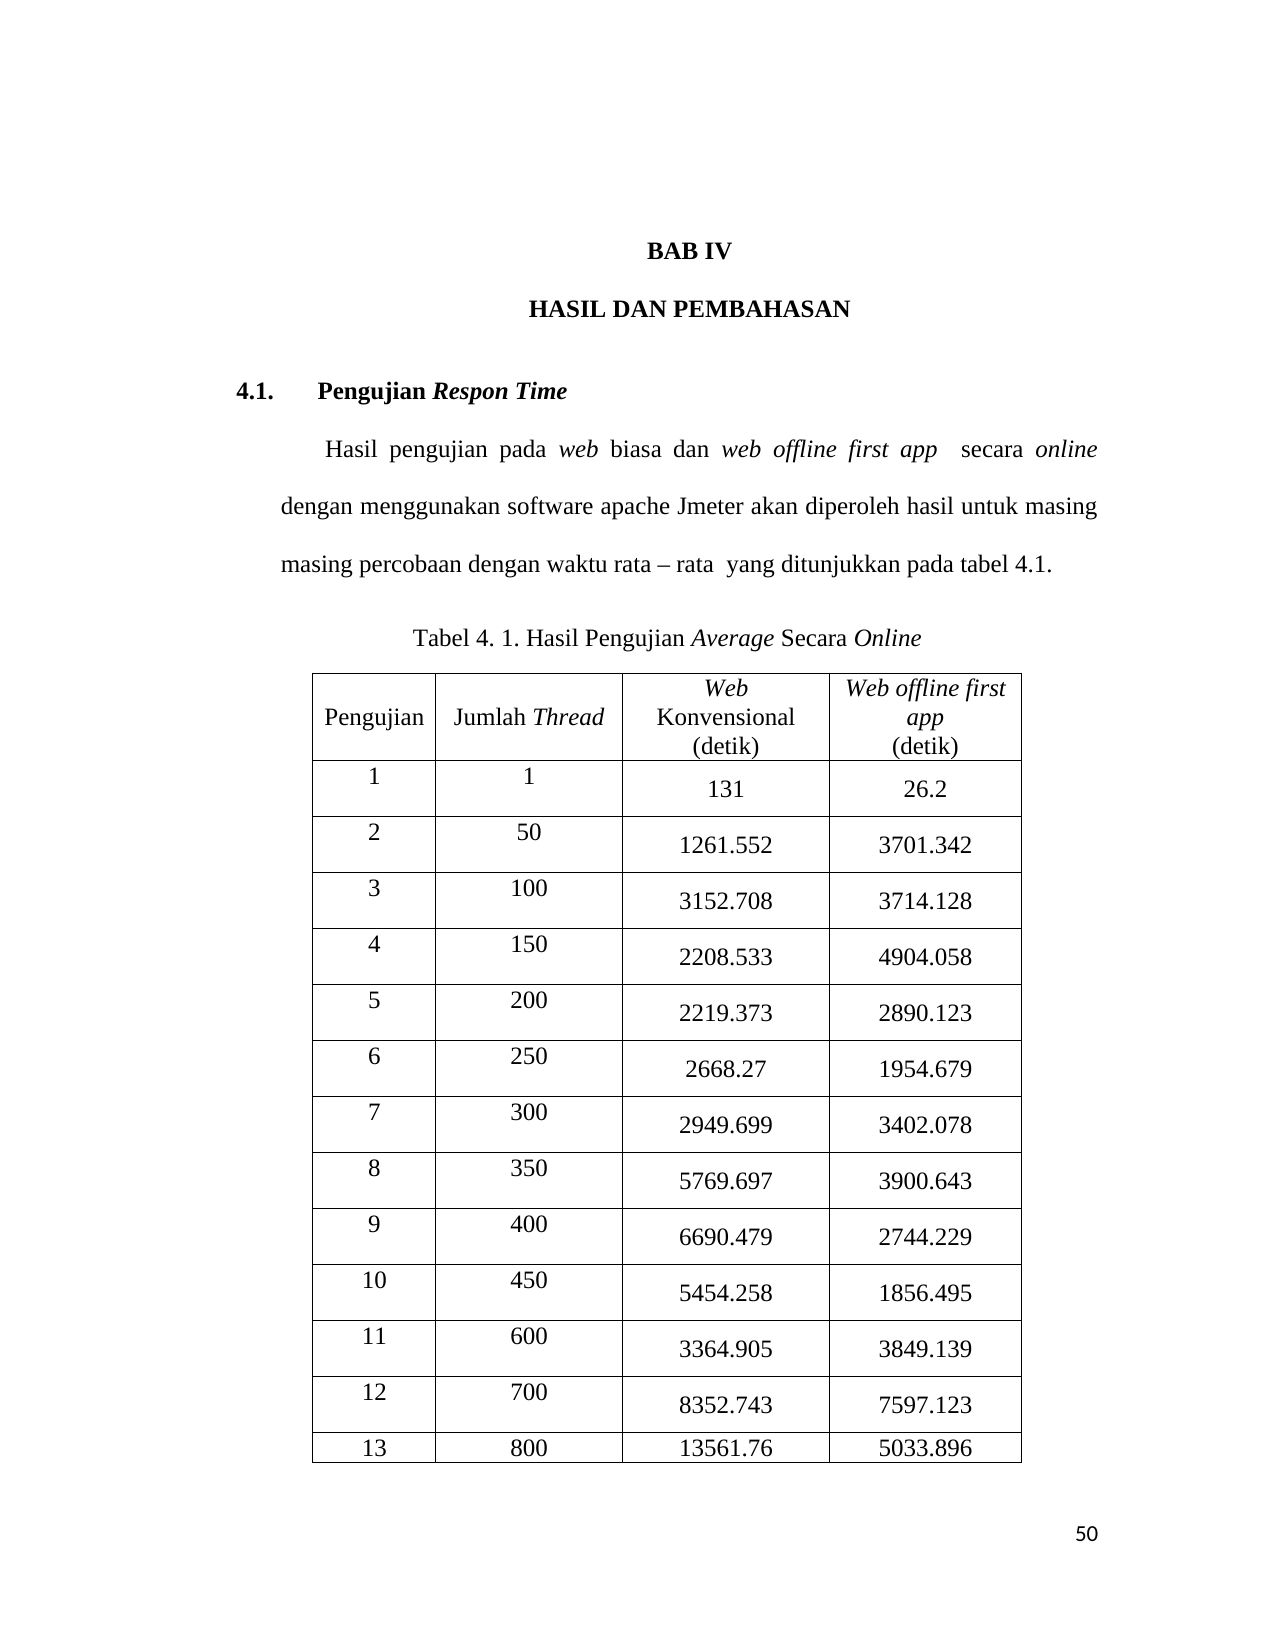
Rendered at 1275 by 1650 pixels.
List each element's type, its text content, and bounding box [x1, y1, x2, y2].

table_cell 4 [313, 929, 435, 984]
table_cell 100 [436, 873, 622, 928]
table_cell 2949.699 [623, 1097, 829, 1152]
table_cell 3152.708 [623, 873, 829, 928]
list Hasil pengujian pada web biasa dan web offline first app secara online dengan menggunakan software apache Jmeter akan diperoleh hasil untuk masing masing percobaan dengan waktu rata – rata yang ditunjukkan pada tabel 4.1. [281, 434, 1098, 577]
table_cell 3900.643 [830, 1153, 1021, 1208]
table_cell 13561.76 [623, 1433, 829, 1462]
subtitle BAB IV HASIL DAN PEMBAHASAN [281, 236, 1098, 322]
table_cell 6 [313, 1041, 435, 1096]
table_cell 2 [313, 817, 435, 872]
table_cell 200 [436, 985, 622, 1040]
table_cell 2208.533 [623, 929, 829, 984]
table_cell 7597.123 [830, 1377, 1021, 1432]
table_cell 2219.373 [623, 985, 829, 1040]
table_cell 9 [313, 1209, 435, 1264]
table_cell 13 [313, 1433, 435, 1462]
table_cell 5454.258 [623, 1265, 829, 1320]
table_cell 2744.229 [830, 1209, 1021, 1264]
table_cell 600 [436, 1321, 622, 1376]
table_header Web offline first app (detik) [830, 674, 1021, 760]
table_cell 300 [436, 1097, 622, 1152]
table_header Pengujian [313, 674, 435, 760]
table_cell 2668.27 [623, 1041, 829, 1096]
table_cell 131 [623, 761, 829, 816]
table_cell 50 [436, 817, 622, 872]
table_cell 1 [313, 761, 435, 816]
table_cell 10 [313, 1265, 435, 1320]
table_cell 3364.905 [623, 1321, 829, 1376]
table_cell 5033.896 [830, 1433, 1021, 1462]
table_cell 250 [436, 1041, 622, 1096]
table_cell 4904.058 [830, 929, 1021, 984]
table_cell 6690.479 [623, 1209, 829, 1264]
table_cell 450 [436, 1265, 622, 1320]
list Pengujian Respon Time [236, 376, 1098, 405]
table_cell 11 [313, 1321, 435, 1376]
table_cell 1 [436, 761, 622, 816]
table_cell 3849.139 [830, 1321, 1021, 1376]
table_cell 1856.495 [830, 1265, 1021, 1320]
text Tabel 4. 1. Hasil Pengujian Average Secara Online [236, 623, 1098, 652]
table_cell 350 [436, 1153, 622, 1208]
table_cell 800 [436, 1433, 622, 1462]
table_cell 12 [313, 1377, 435, 1432]
table_cell 3701.342 [830, 817, 1021, 872]
table_header Jumlah Thread [436, 674, 622, 760]
table_cell 1261.552 [623, 817, 829, 872]
table_cell 8 [313, 1153, 435, 1208]
table_cell 7 [313, 1097, 435, 1152]
table_header Web Konvensional (detik) [623, 674, 829, 760]
table_cell 3402.078 [830, 1097, 1021, 1152]
table_cell 8352.743 [623, 1377, 829, 1432]
table_cell 1954.679 [830, 1041, 1021, 1096]
table_cell 5769.697 [623, 1153, 829, 1208]
table_cell 400 [436, 1209, 622, 1264]
table_cell 2890.123 [830, 985, 1021, 1040]
table_cell 3 [313, 873, 435, 928]
table_cell 700 [436, 1377, 622, 1432]
table_cell 5 [313, 985, 435, 1040]
table_cell 3714.128 [830, 873, 1021, 928]
table_cell 150 [436, 929, 622, 984]
table_cell 26.2 [830, 761, 1021, 816]
